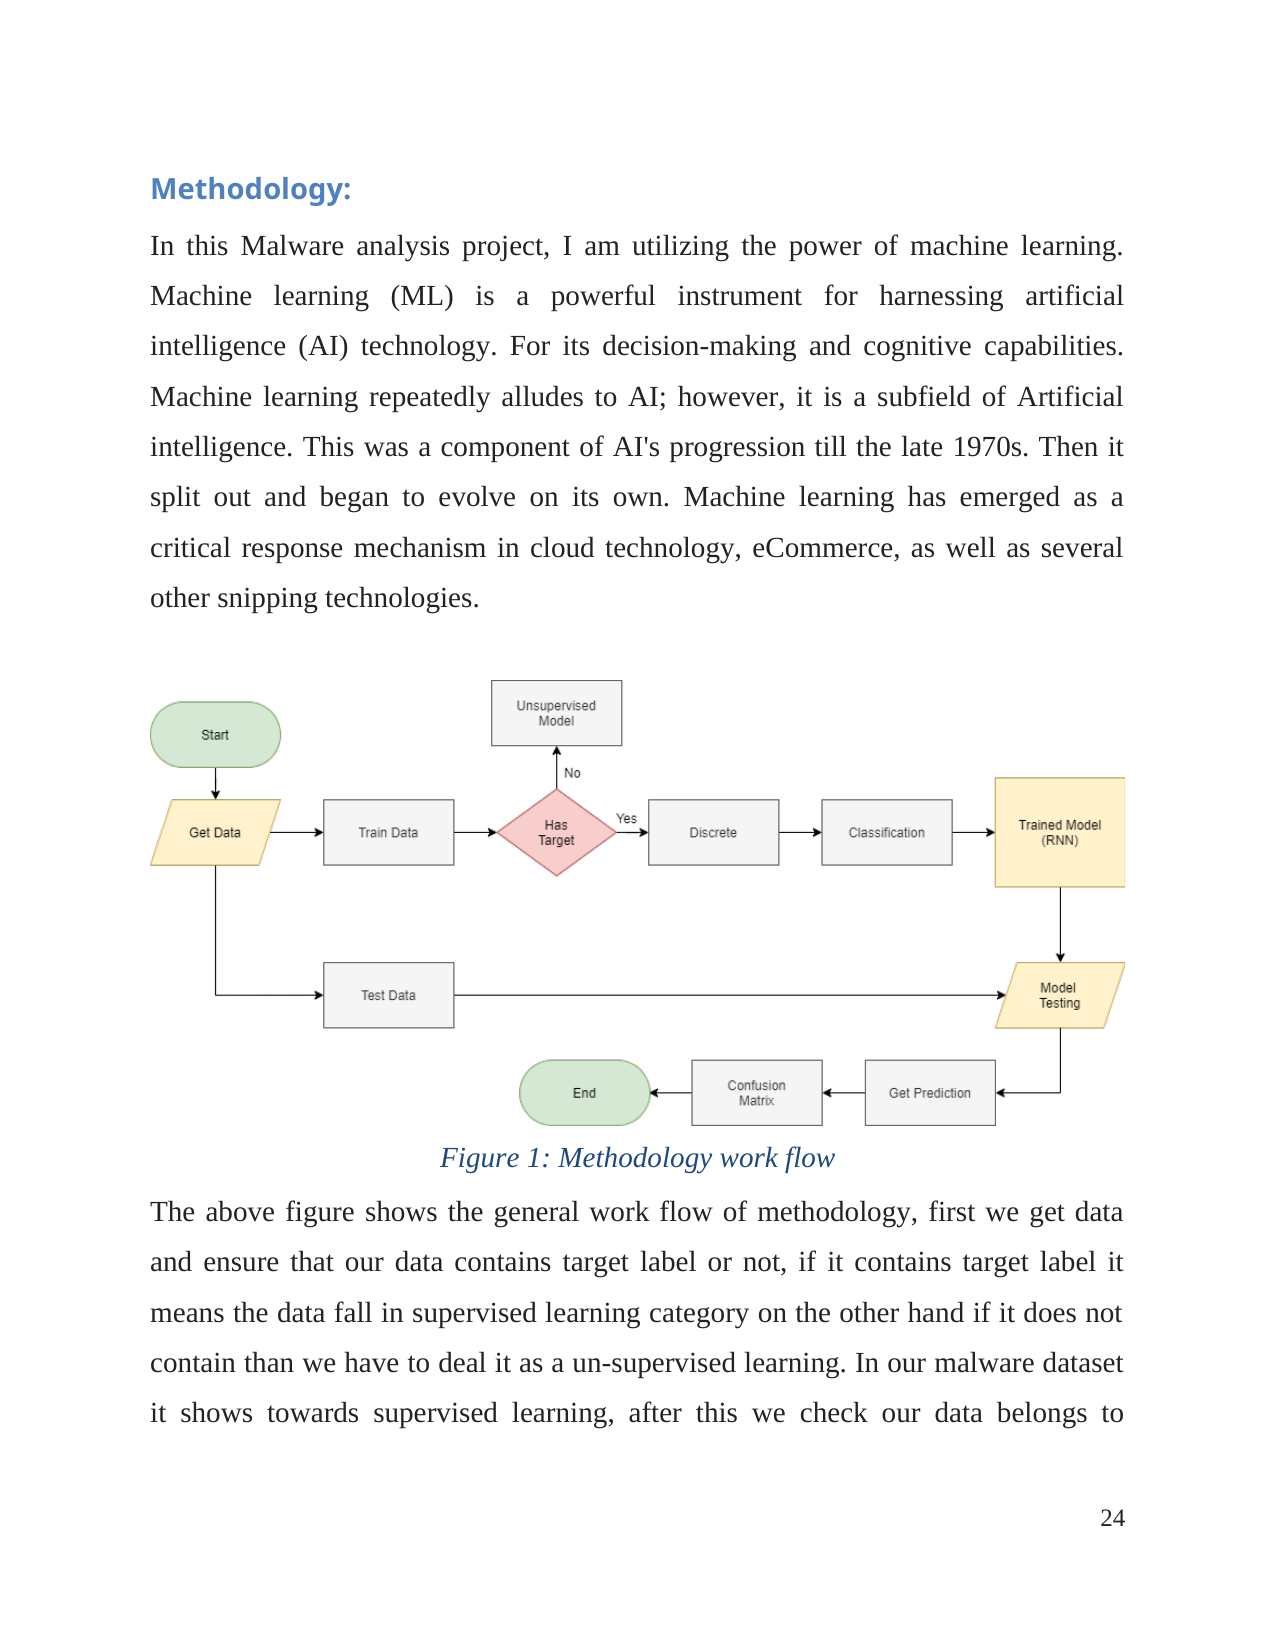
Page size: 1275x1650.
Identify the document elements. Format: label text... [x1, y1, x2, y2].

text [150, 1194, 1125, 1429]
text Figure 1: Methodology work flow [150, 1140, 1125, 1173]
text In this Malware analysis project, I am utilizing the power of machine learning. Machine learning (ML) is a powerful instrument for harnessing artificial intelligence (AI) technology. For its decision-making and cognitive capabilities. Machine learning repeatedly alludes to AI; however, it is a subfield of Artificial intelligence. This was a component of AI's progression till the late 1970s. Then it split out and began to evolve on its own. Machine learning has emerged as a critical response mechanism in cloud technology, eCommerce, as well as several other snipping technologies. [150, 228, 1125, 613]
picture [150, 680, 1125, 1126]
subtitle Methodology: [150, 168, 1125, 208]
